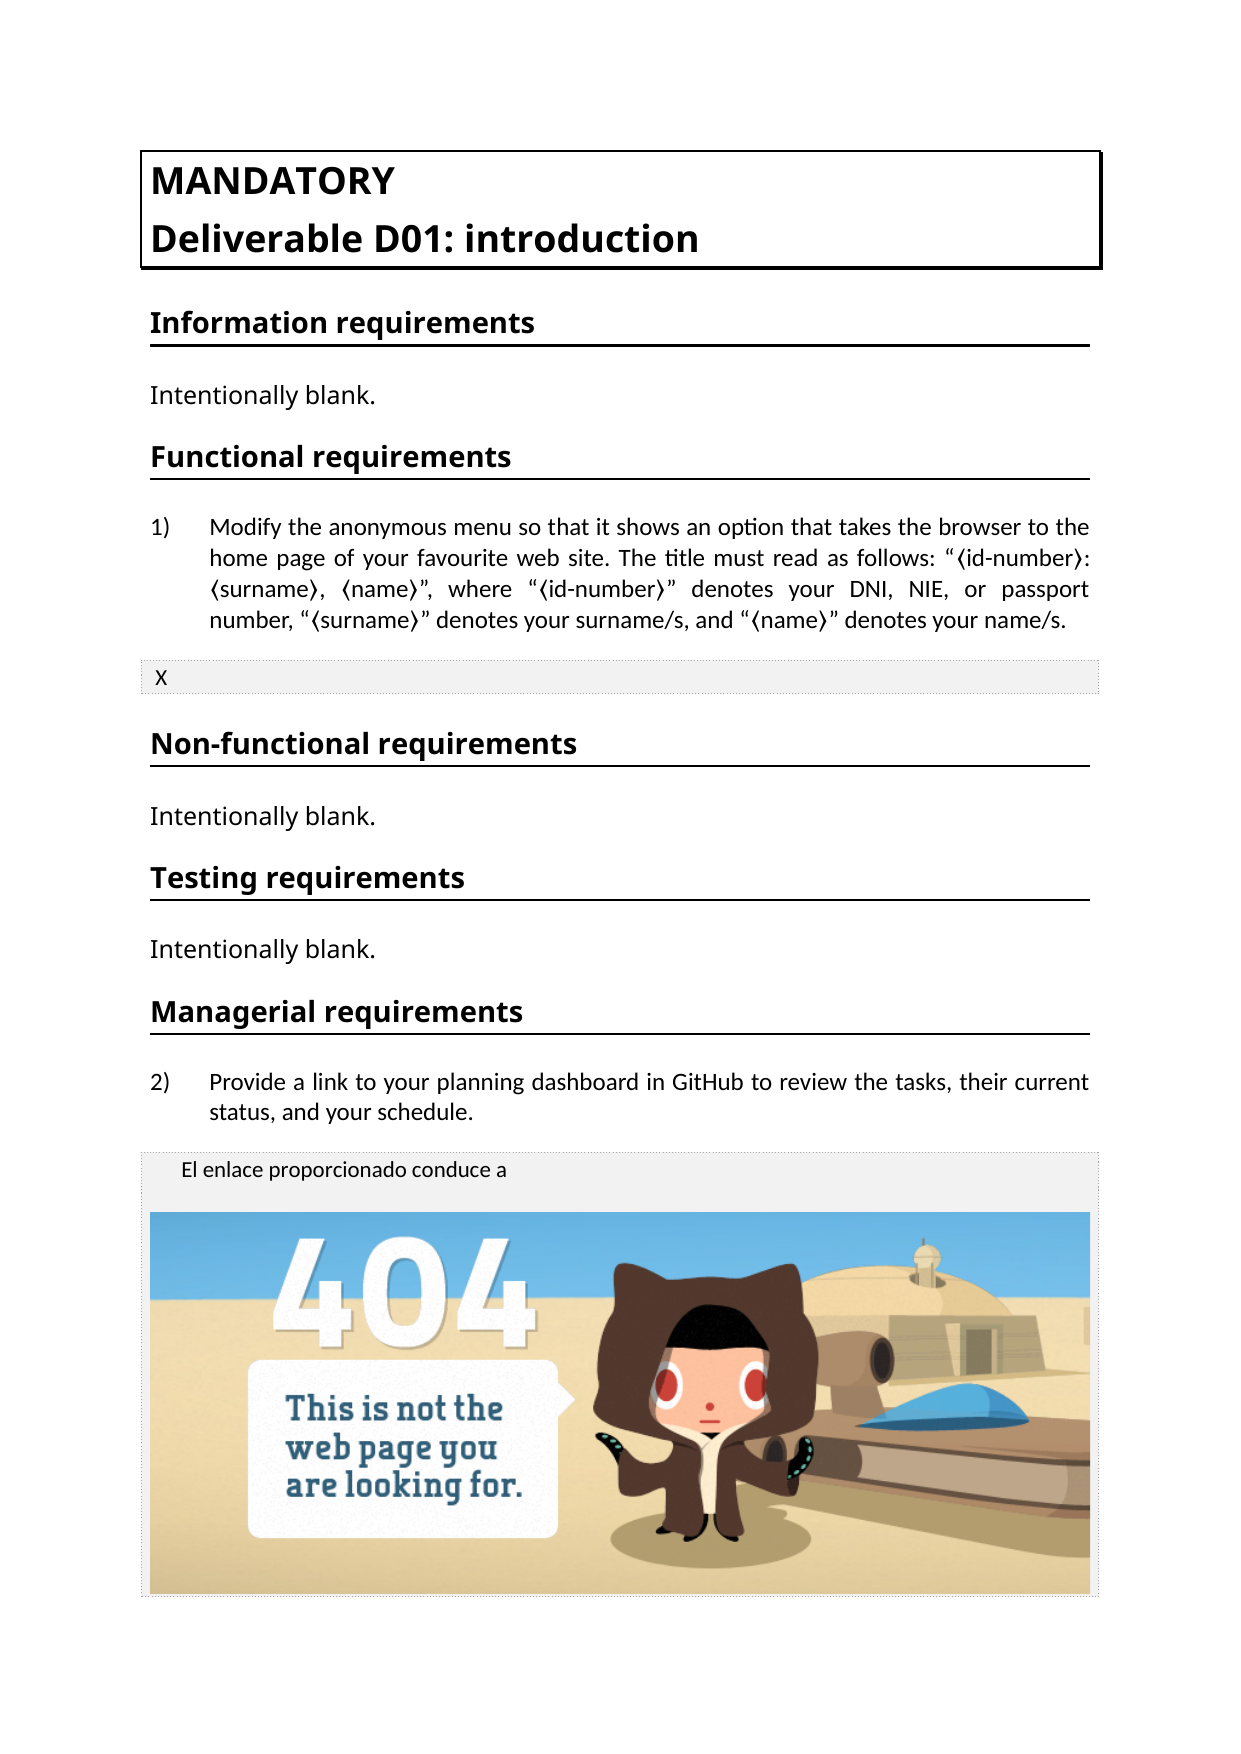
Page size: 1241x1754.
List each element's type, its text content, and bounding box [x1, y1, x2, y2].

picture [150, 1212, 1091, 1594]
text El enlace proporcionado conduce a [141, 1152, 1099, 1183]
text Intentionally blank. [150, 932, 1090, 966]
subtitle Information requirements [150, 303, 1090, 344]
subtitle Functional requirements [150, 437, 1090, 478]
subtitle Non-functional requirements [150, 723, 1090, 765]
subtitle MANDATORY Deliverable D01: introduction [142, 152, 1099, 266]
subtitle Testing requirements [150, 857, 1090, 899]
text Intentionally blank. [150, 377, 1090, 412]
subtitle Managerial requirements [150, 991, 1090, 1033]
text Provide a link to your planning dashboard in GitHub to review the tasks, their current status, and your schedule. [150, 1066, 1090, 1127]
text Intentionally blank. [150, 798, 1090, 832]
text Modify the anonymous menu so that it shows an option that takes the browser to the home page of your favourite web site. The title must read as follows: “〈id-number〉: 〈surname〉, 〈name〉”, where “〈id-number〉” denotes your DNI, NIE, or passport number, “〈surname〉” denotes your surname/s, and “〈name〉” denotes your name/s. [150, 511, 1090, 635]
